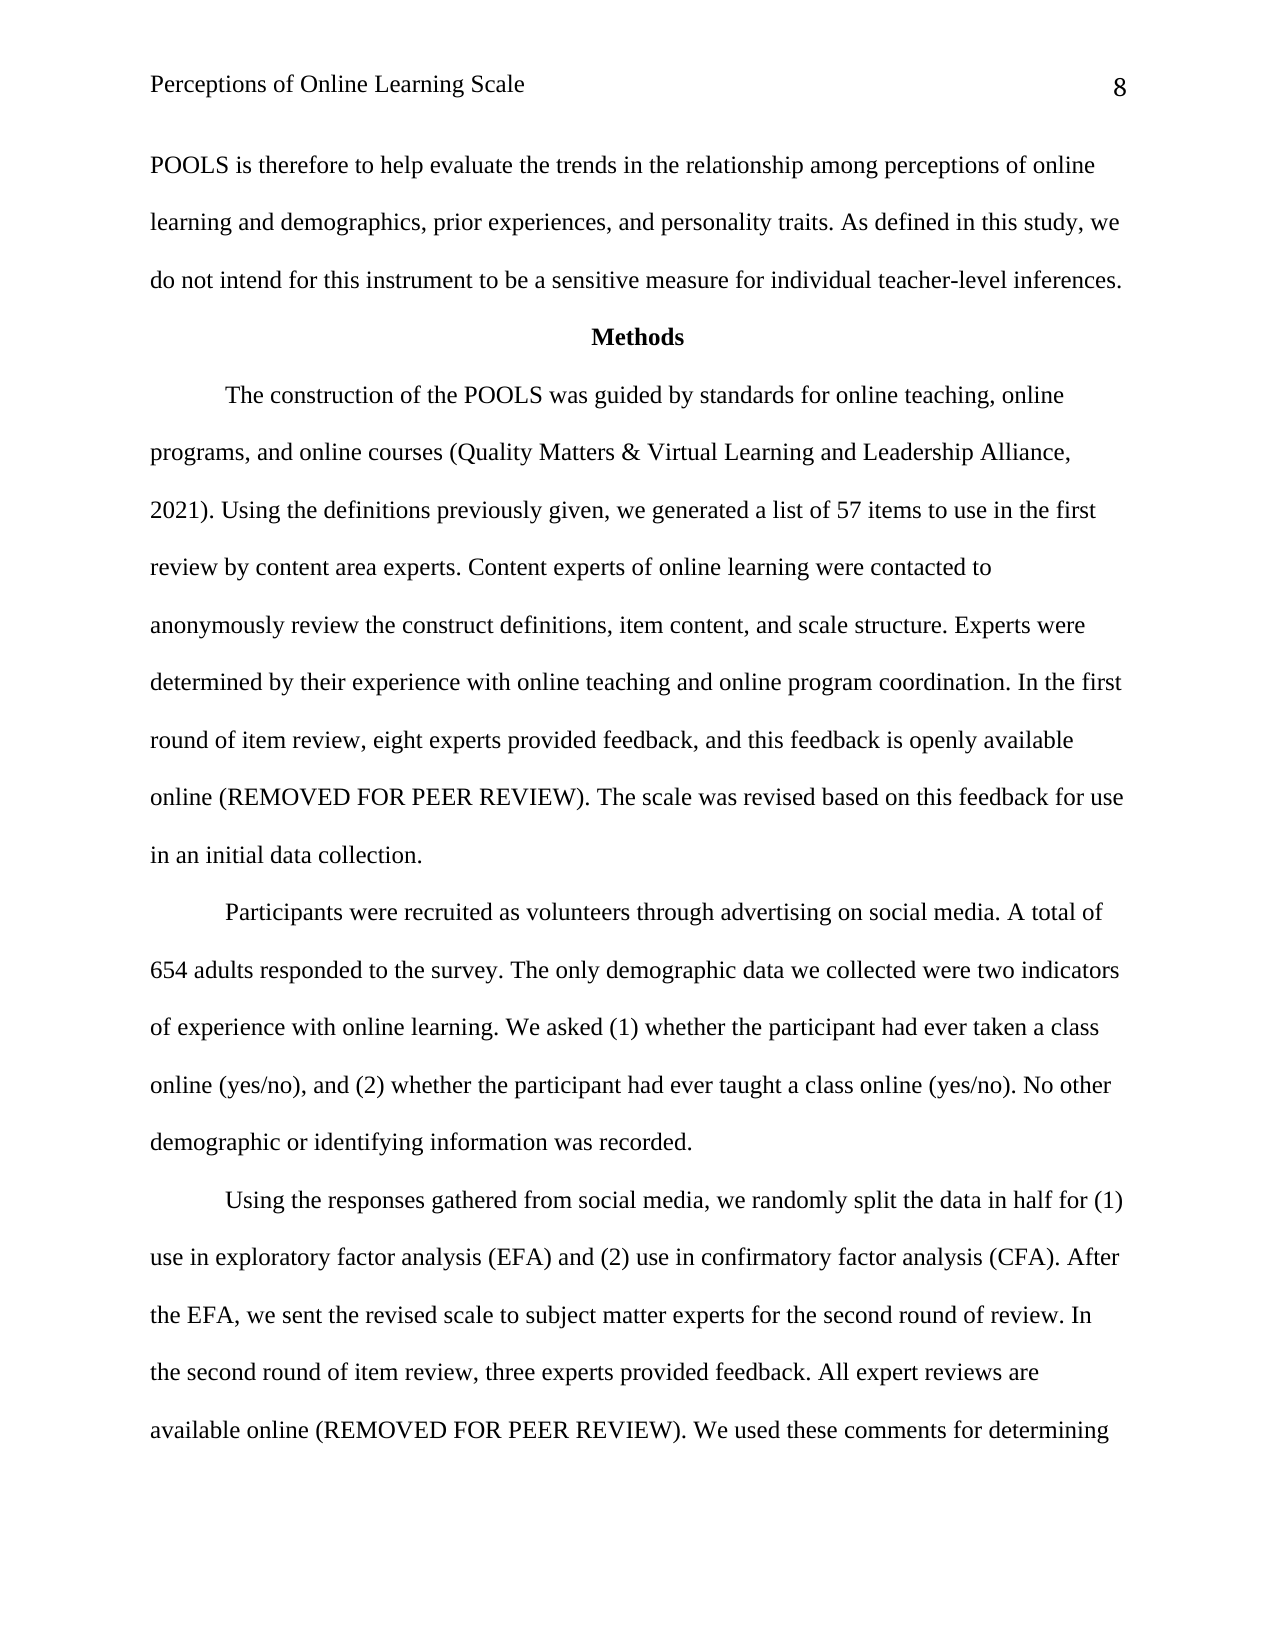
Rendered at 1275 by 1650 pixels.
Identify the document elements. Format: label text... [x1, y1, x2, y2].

text The construction of the POOLS was guided by standards for online teaching, online programs, and online courses (Quality Matters & Virtual Learning and Leadership Alliance, 2021). Using the definitions previously given, we generated a list of 57 items to use in the first review by content area experts. Content experts of online learning were contacted to anonymously review the construct definitions, item content, and scale structure. Experts were determined by their experience with online teaching and online program coordination. In the first round of item review, eight experts provided feedback, and this feedback is openly available online (REMOVED FOR PEER REVIEW). The scale was revised based on this feedback for use in an initial data collection. [150, 380, 1125, 869]
subtitle Methods [150, 322, 1125, 351]
text Participants were recruited as volunteers through advertising on social media. A total of 654 adults responded to the survey. The only demographic data we collected were two indicators of experience with online learning. We asked (1) whether the participant had ever taken a class online (yes/no), and (2) whether the participant had ever taught a class online (yes/no). No other demographic or identifying information was recorded. [150, 897, 1125, 1156]
